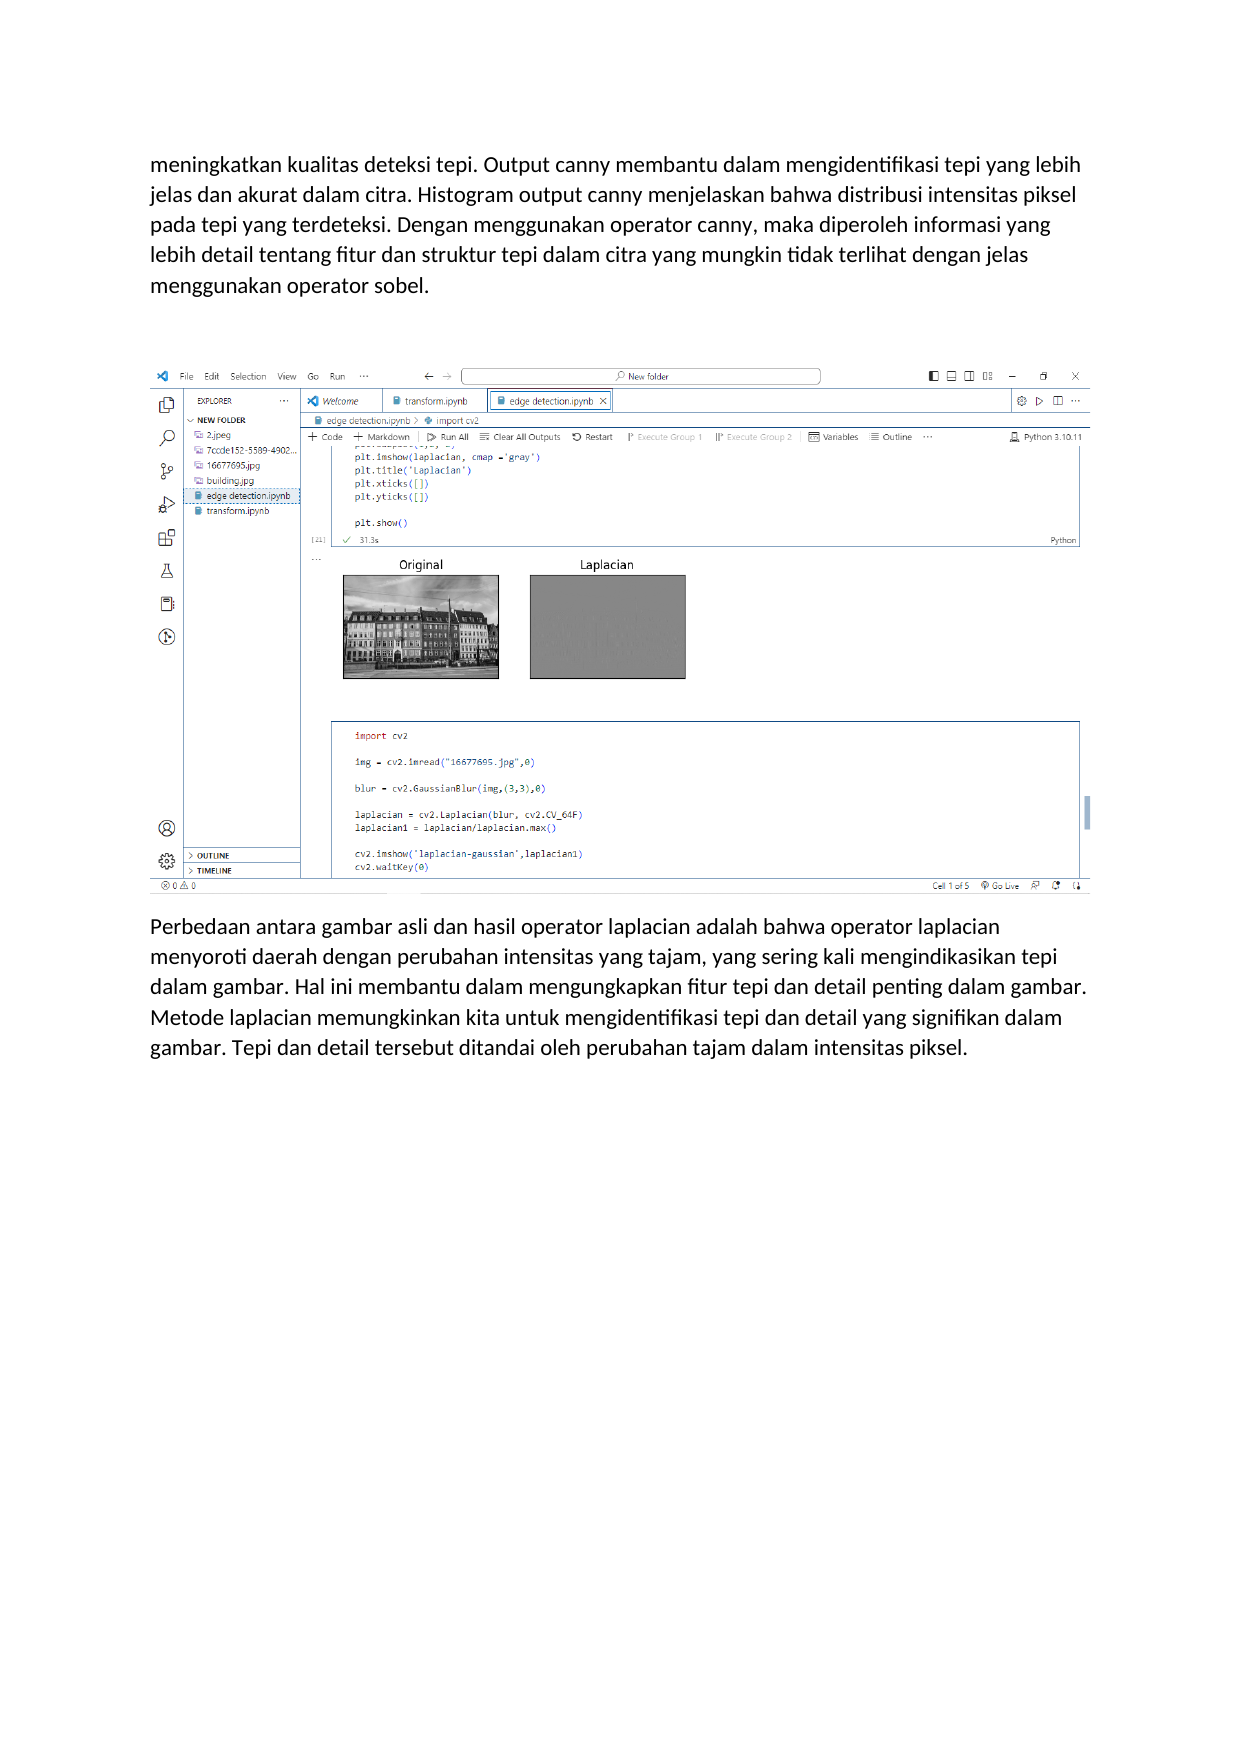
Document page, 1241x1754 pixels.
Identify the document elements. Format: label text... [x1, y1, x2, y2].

picture [150, 364, 1091, 894]
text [150, 150, 1090, 299]
text Perbedaan antara gambar asli dan hasil operator laplacian adalah bahwa operator laplacian menyoroti daerah dengan perubahan intensitas yang tajam, yang sering kali mengindikasikan tepi dalam gambar. Hal ini membantu dalam mengungkapkan fitur tepi dan detail penting dalam gambar. Metode laplacian memungkinkan kita untuk mengidentifikasi tepi dan detail yang signifikan dalam gambar. Tepi dan detail tersebut ditandai oleh perubahan tajam dalam intensitas piksel. [150, 912, 1090, 1061]
